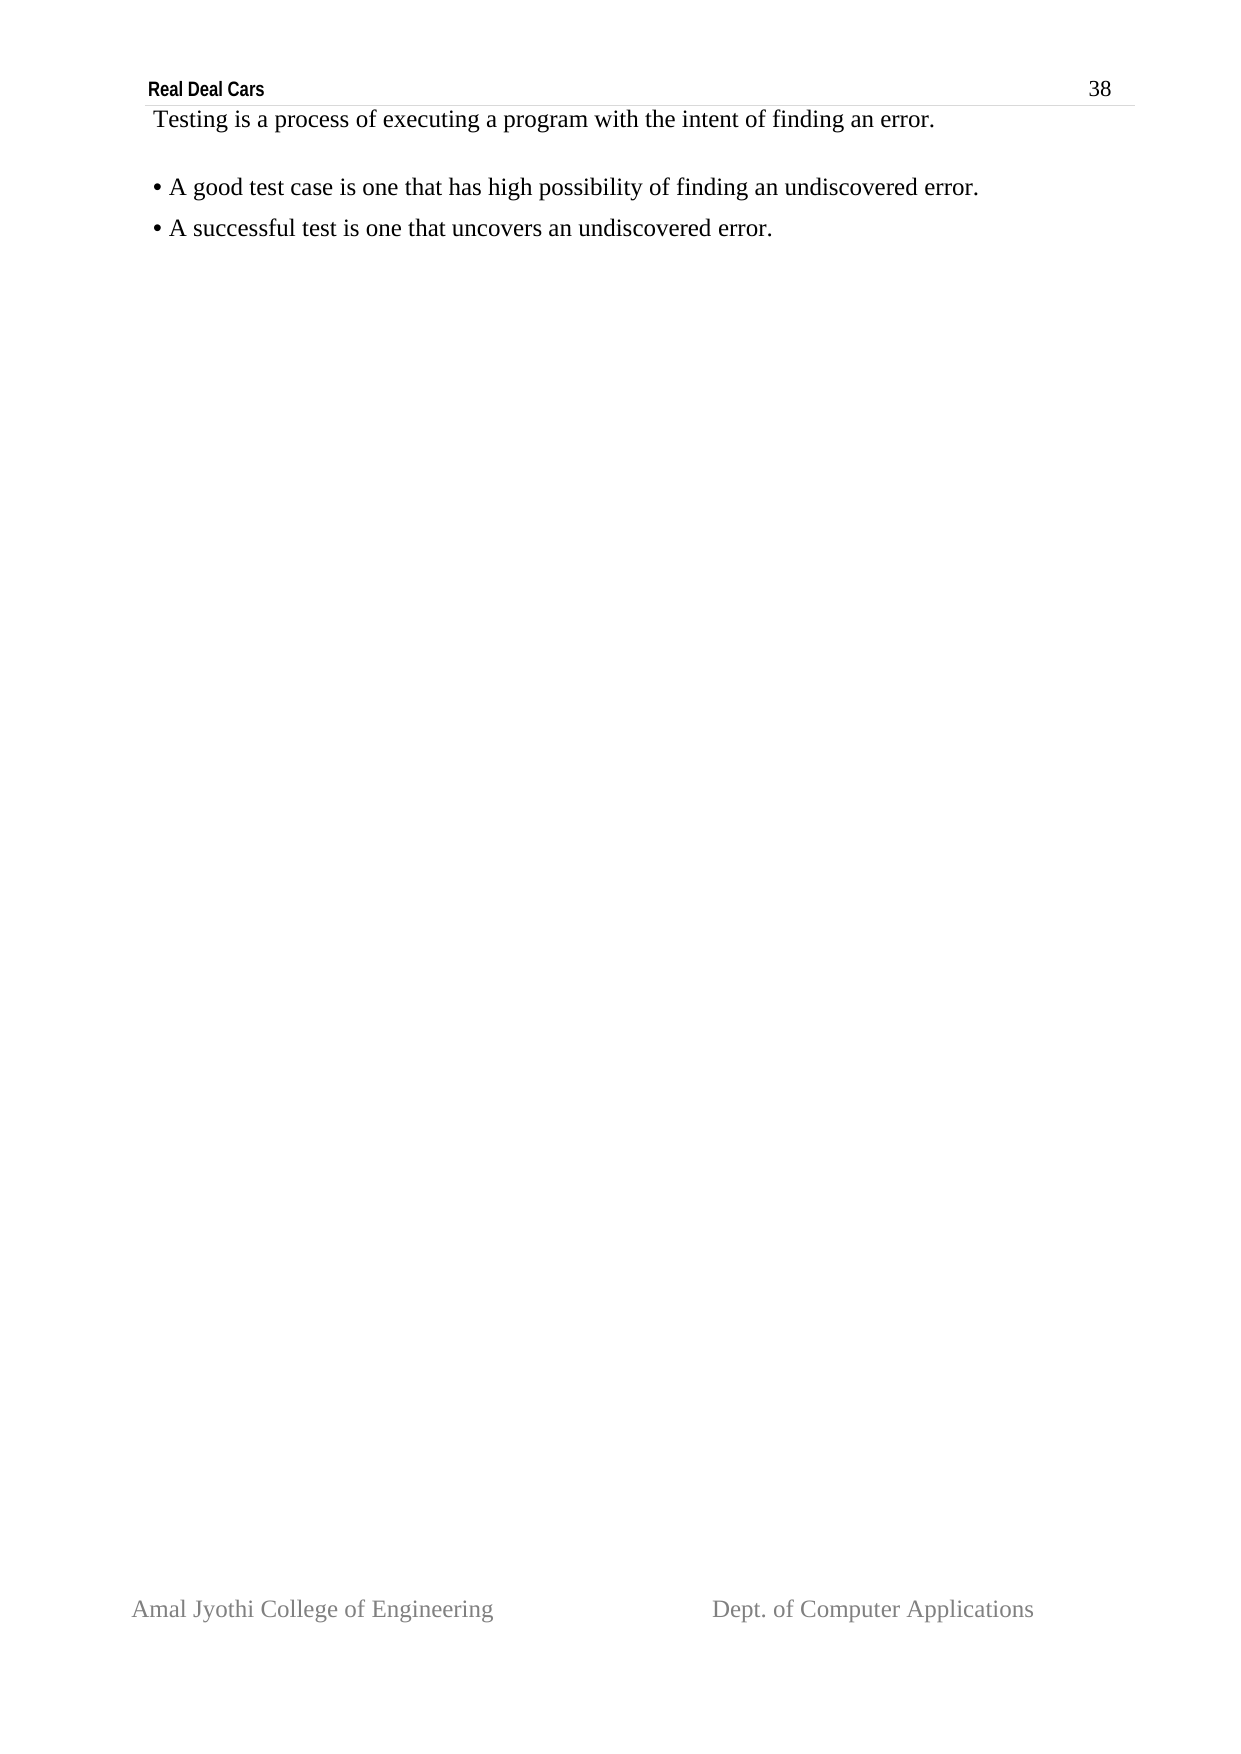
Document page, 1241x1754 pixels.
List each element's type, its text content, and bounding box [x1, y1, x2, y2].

list A successful test is one that uncovers an undiscovered error. [153, 213, 1234, 242]
text Testing is a process of executing a program with the intent of finding an error. [153, 104, 1234, 133]
list A good test case is one that has high possibility of finding an undiscovered error. [153, 172, 1234, 201]
